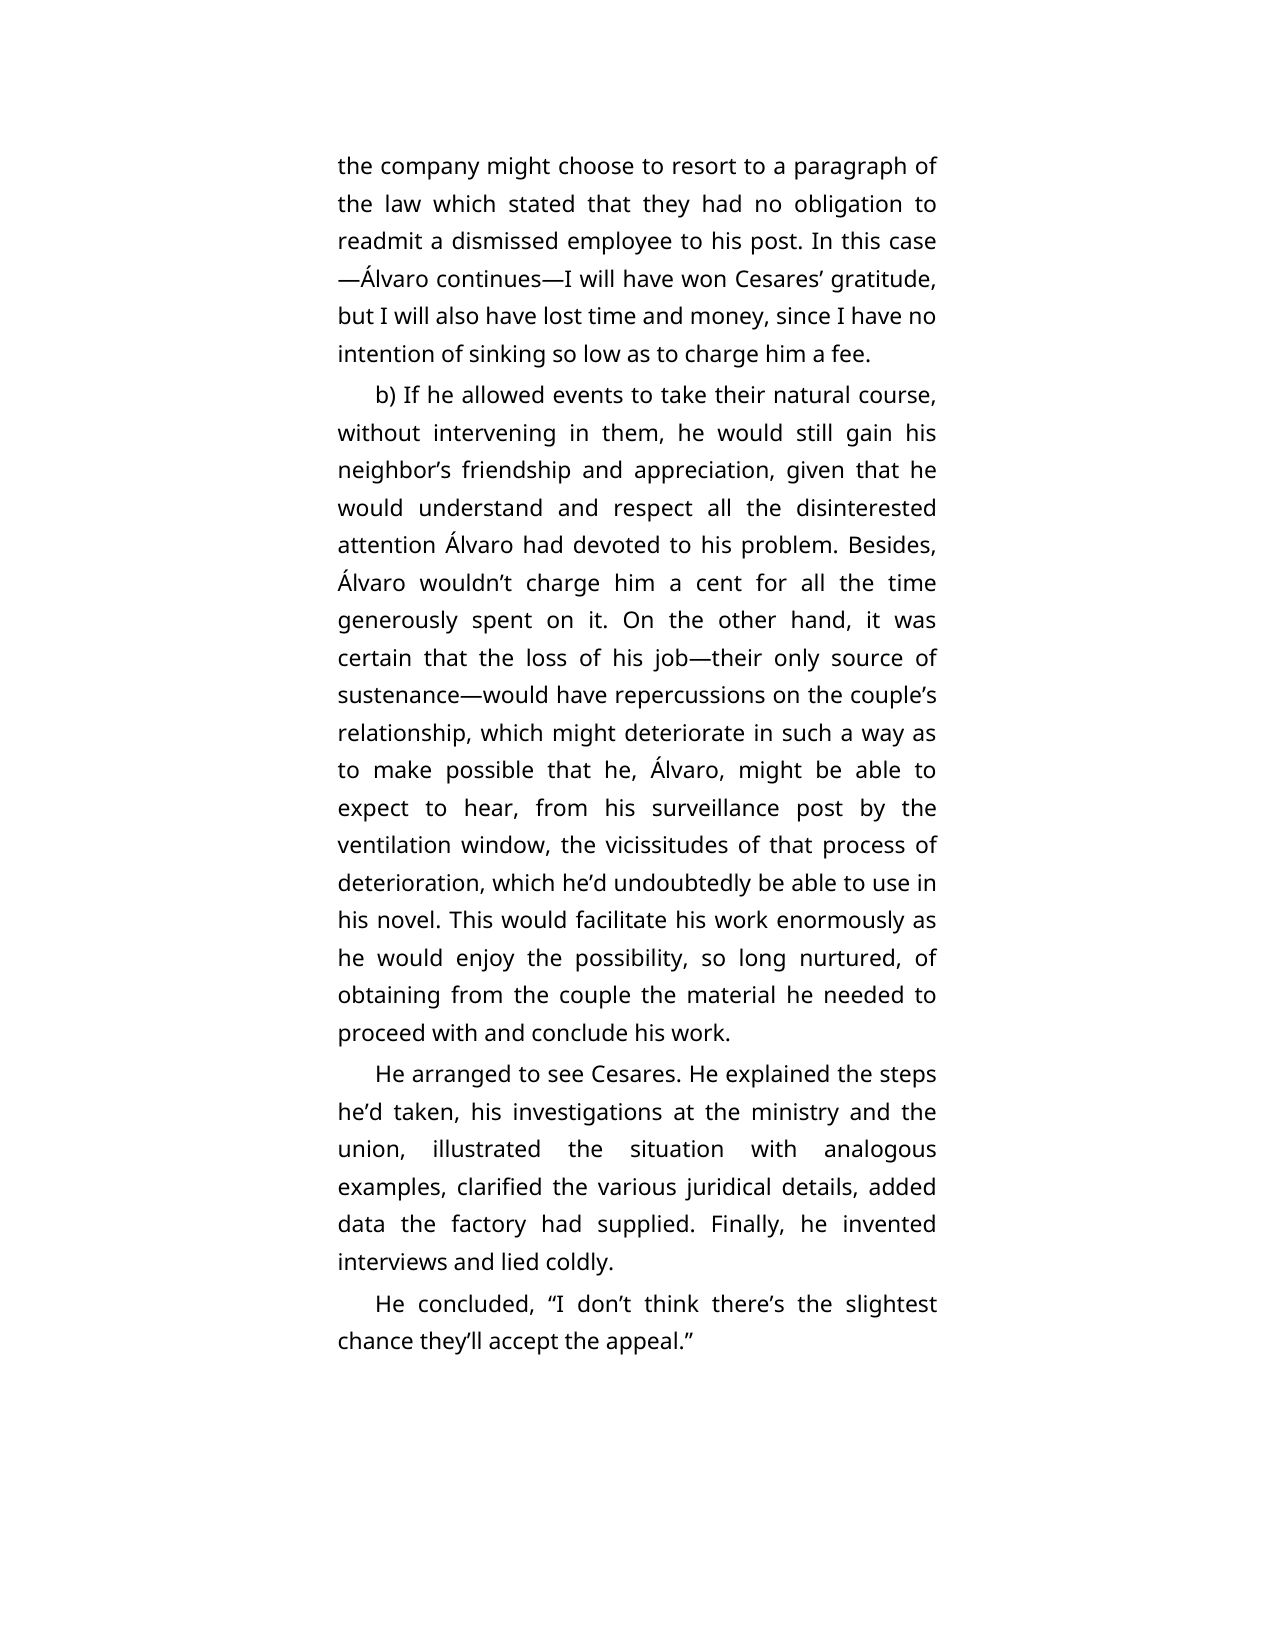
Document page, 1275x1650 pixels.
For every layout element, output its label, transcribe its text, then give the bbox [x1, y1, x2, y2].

text He concluded, “I don’t think there’s the slightest chance they’ll accept the appeal.” [337, 1287, 937, 1356]
text He arranged to see Cesares. He explained the steps he’d taken, his investigations at the ministry and the union, illustrated the situation with analogous examples, clarified the various juridical details, added data the factory had supplied. Finally, he invented interviews and lied coldly. [337, 1058, 937, 1277]
text b) If he allowed events to take their natural course, without intervening in them, he would still gain his neighbor’s friendship and appreciation, given that he would understand and respect all the disinterested attention Álvaro had devoted to his problem. Besides, Álvaro wouldn’t charge him a cent for all the time generously spent on it. On the other hand, it was certain that the loss of his job—their only source of sustenance—would have repercussions on the couple’s relationship, which might deteriorate in such a way as to make possible that he, Álvaro, might be able to expect to hear, from his surveillance post by the ventilation window, the vicissitudes of that process of deterioration, which he’d undoubtedly be able to use in his novel. This would facilitate his work enormously as he would enjoy the possibility, so long nurtured, of obtaining from the couple the material he needed to proceed with and conclude his work. [337, 379, 937, 1048]
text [337, 150, 937, 369]
